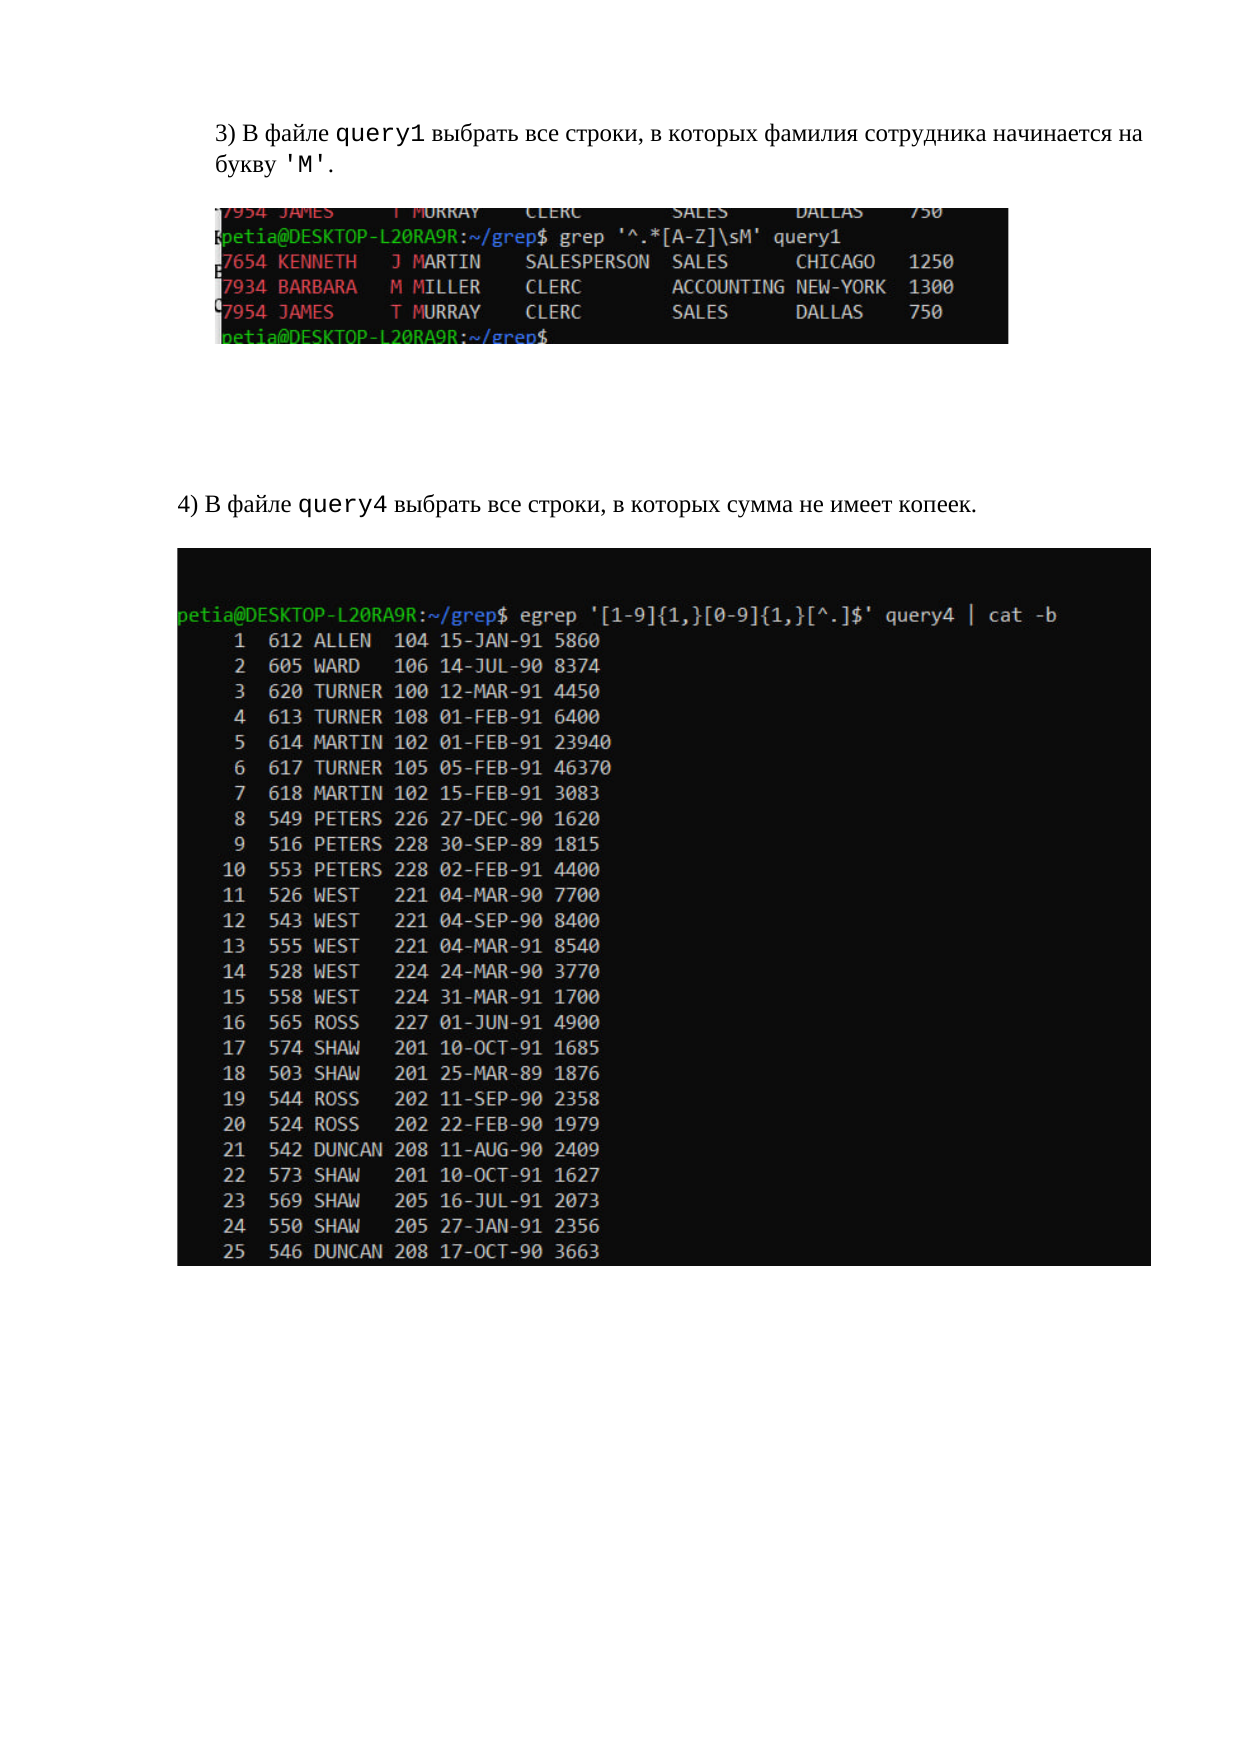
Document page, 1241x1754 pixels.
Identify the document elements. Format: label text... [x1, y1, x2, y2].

picture [214, 208, 1009, 344]
text 3) В файле query1 выбрать все строки, в которых фамилия сотрудника начинается на букву 'M'. [215, 118, 1152, 180]
picture [177, 548, 1151, 1266]
text 4) В файле query4 выбрать все строки, в которых сумма не имеет копеек. [177, 489, 1152, 520]
